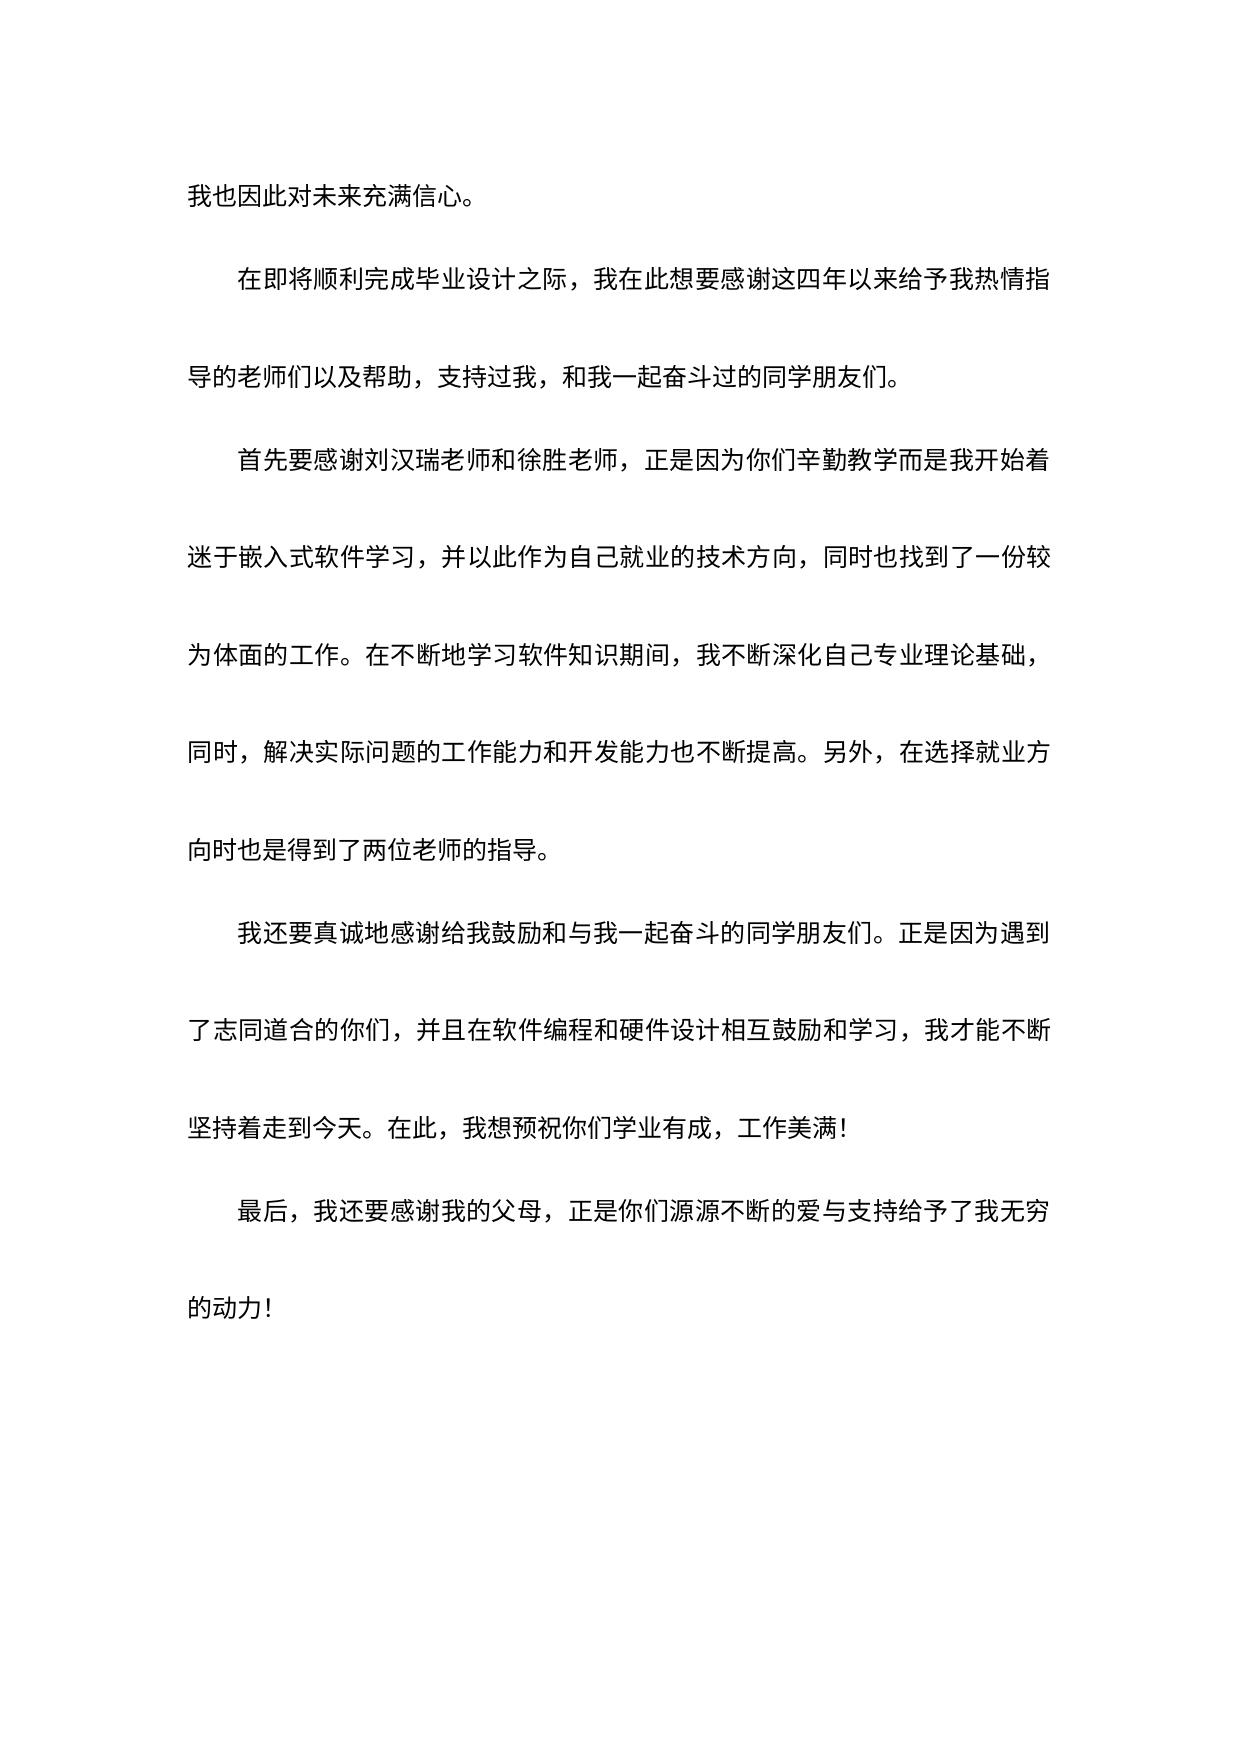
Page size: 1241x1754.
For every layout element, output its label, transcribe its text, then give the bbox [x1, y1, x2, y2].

text 首先要感谢刘汉瑞老师和徐胜老师，正是因为你们辛勤教学而是我开始着迷于嵌入式软件学习，并以此作为自己就业的技术方向，同时也找到了一份较为体面的工作。在不断地学习软件知识期间，我不断深化自己专业理论基础，同时，解决实际问题的工作能力和开发能力也不断提高。另外，在选择就业方向时也是得到了两位老师的指导。 [187, 426, 1053, 881]
text 最后，我还要感谢我的父母，正是你们源源不断的爱与支持给予了我无穷的动力！ [187, 1177, 1053, 1339]
text 我还要真诚地感谢给我鼓励和与我一起奋斗的同学朋友们。正是因为遇到了志同道合的你们，并且在软件编程和硬件设计相互鼓励和学习，我才能不断坚持着走到今天。在此，我想预祝你们学业有成，工作美满！ [187, 899, 1053, 1159]
text 光阴似箭，随着毕业论文的完成，大学生涯也即将画上一个圆满的句号。回顾大学四年。一切历历在目，记忆犹新，通过不断地努力学习，本人学习到了许多知识，开拓了自己的眼界，拓宽了自己的思维，并且进一步提高了自己分享问题、解决问题的能力。这些势必会在我今后的工作和学习中带来帮助，我也因此对未来充满信心。 [187, 162, 1053, 227]
text 在即将顺利完成毕业设计之际，我在此想要感谢这四年以来给予我热情指导的老师们以及帮助，支持过我，和我一起奋斗过的同学朋友们。 [187, 245, 1053, 408]
